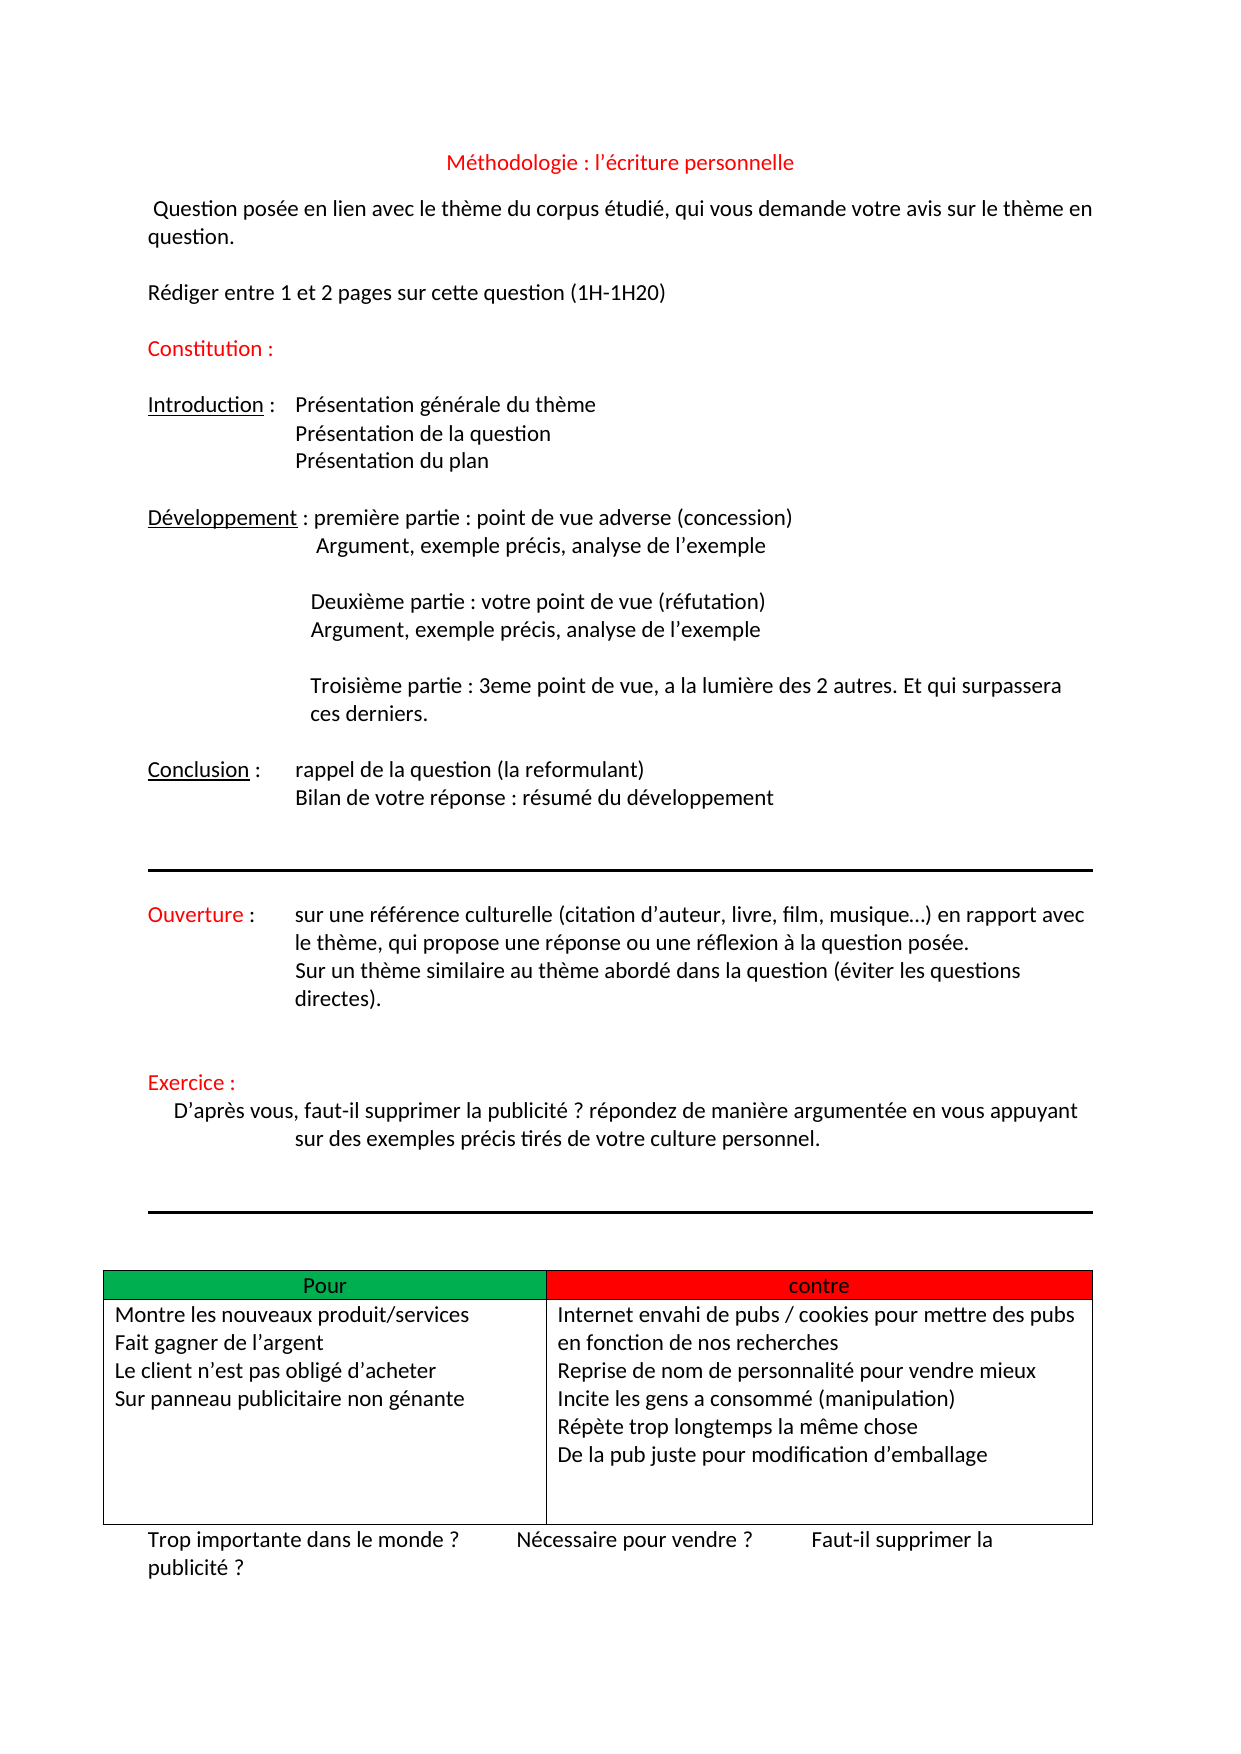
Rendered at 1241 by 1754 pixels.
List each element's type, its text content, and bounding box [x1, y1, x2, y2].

text Constitution : [148, 334, 1093, 363]
text Rédiger entre 1 et 2 pages sur cette question (1H-1H20) [148, 278, 1093, 307]
text Argument, exemple précis, analyse de l’exemple [148, 615, 1093, 643]
text Ouverture : sur une référence culturelle (citation d’auteur, livre, film, musique…) en rapport avec le thème, qui propose une réponse ou une réflexion à la question posée. [148, 900, 1093, 956]
text Conclusion : rappel de la question (la reformulant) [148, 755, 1093, 783]
table_header Pour [104, 1271, 546, 1299]
text Trop importante dans le monde ? Nécessaire pour vendre ? Faut-il supprimer la publicité ? [148, 1525, 1093, 1581]
text Question posée en lien avec le thème du corpus étudié, qui vous demande votre avis sur le thème en question. [148, 194, 1093, 251]
table_cell Montre les nouveaux produit/services Fait gagner de l’argent Le client n’est pas obligé d’acheter Sur panneau publicitaire non génante [104, 1300, 546, 1524]
table_header contre [547, 1271, 1092, 1299]
text Troisième partie : 3eme point de vue, a la lumière des 2 autres. Et qui surpassera ces derniers. [310, 671, 1093, 727]
text Introduction : Présentation générale du thème [148, 391, 1093, 419]
text Argument, exemple précis, analyse de l’exemple [148, 531, 1093, 559]
text Sur un thème similaire au thème abordé dans la question (éviter les questions directes). [148, 956, 1093, 1012]
text Bilan de votre réponse : résumé du développement [148, 783, 1093, 811]
text Présentation de la question [148, 419, 1093, 447]
text Développement : première partie : point de vue adverse (concession) [148, 503, 1093, 531]
text Présentation du plan [148, 447, 1093, 475]
text D’après vous, faut-il supprimer la publicité ? répondez de manière argumentée en vous appuyant sur des exemples précis tirés de votre culture personnel. [148, 1096, 1093, 1152]
text Exercice : [148, 1068, 1093, 1096]
table_cell Internet envahi de pubs / cookies pour mettre des pubs en fonction de nos recherches Reprise de nom de personnalité pour vendre mieux Incite les gens a consommé (manipulation) Répète trop longtemps la même chose De la pub juste pour modification d’emballage [547, 1300, 1092, 1524]
text Deuxième partie : votre point de vue (réfutation) [148, 587, 1093, 615]
text Méthodologie : l’écriture personnelle [148, 148, 1093, 176]
